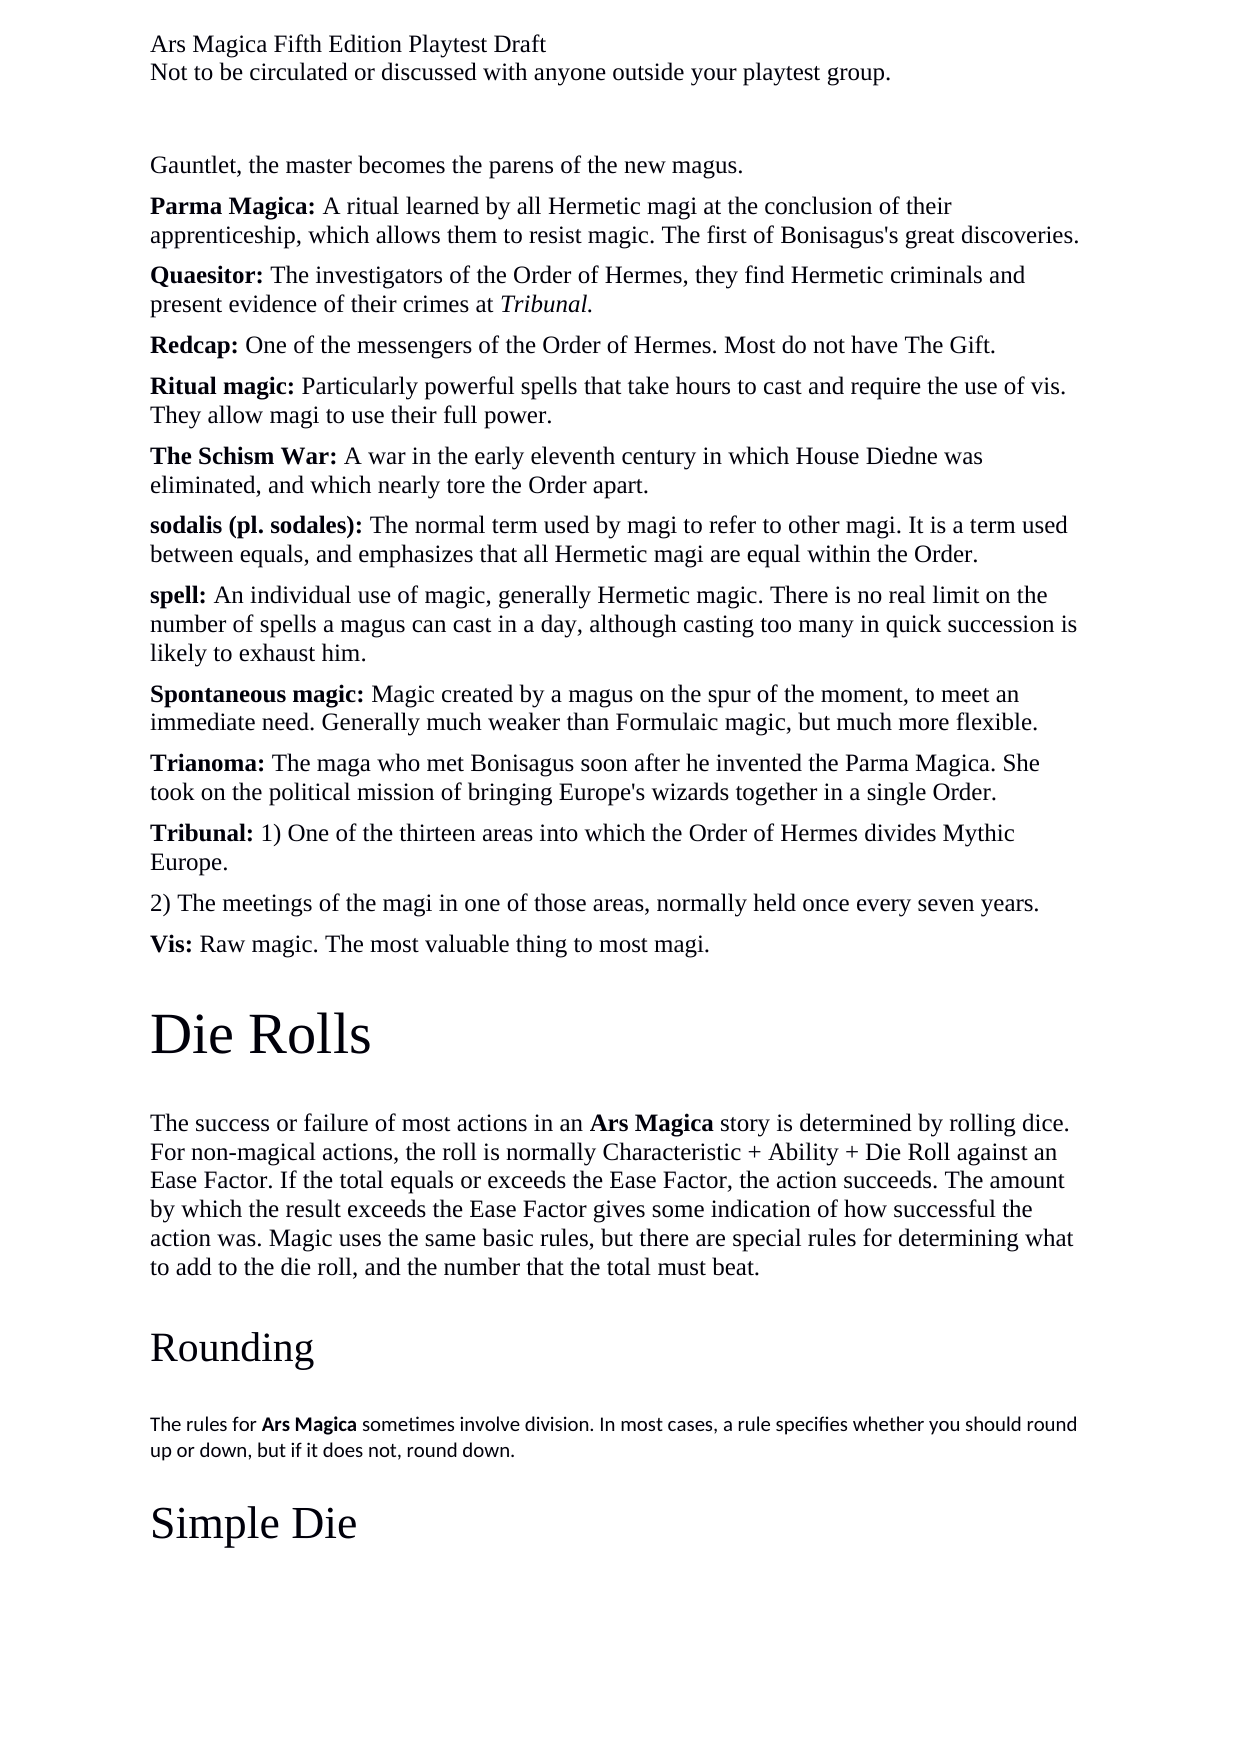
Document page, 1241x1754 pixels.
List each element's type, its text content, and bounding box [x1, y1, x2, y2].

text Rounding [150, 1322, 1090, 1370]
text The success or failure of most actions in an Ars Magica story is determined by rolling dice. For non-magical actions, the roll is normally Characteristic + Ability + Die Roll against an Ease Factor. If the total equals or exceeds the Ease Factor, the action succeeds. The amount by which the result exceeds the Ease Factor gives some indication of how successful the action was. Magic uses the same basic rules, but there are special rules for determining what to add to the die roll, and the number that the total must beat. [150, 1108, 1090, 1280]
text Redcap: One of the messengers of the Order of Hermes. Most do not have The Gift. [150, 330, 1090, 359]
text The Schism War: A war in the early eleventh century in which House Diedne was eliminated, and which nearly tore the Order apart. [150, 441, 1090, 498]
text The rules for Ars Magica sometimes involve division. In most cases, a rule specifies whether you should round up or down, but if it does not, round down. [150, 1412, 1090, 1462]
text sodalis (pl. sodales): The normal term used by magi to refer to other magi. It is a term used between equals, and emphasizes that all Hermetic magi are equal within the Order. [150, 511, 1090, 568]
text Simple Die [150, 1495, 1090, 1548]
text Quaesitor: The investigators of the Order of Hermes, they find Hermetic criminals and present evidence of their crimes at Tribunal. [150, 261, 1090, 318]
text Ritual magic: Particularly powerful spells that take hours to cast and require the use of vis. They allow magi to use their full power. [150, 371, 1090, 429]
text Die Rolls [150, 999, 1090, 1066]
text spell: An individual use of magic, generally Hermetic magic. There is no real limit on the number of spells a magus can cast in a day, although casting too many in quick succession is likely to exhaust him. [150, 580, 1090, 667]
text Tribunal: 1) One of the thirteen areas into which the Order of Hermes divides Mythic Europe. [150, 818, 1090, 876]
text 2) The meetings of the magi in one of those areas, normally held once every seven years. [150, 888, 1090, 917]
text Trianoma: The maga who met Bonisagus soon after he invented the Parma Magica. She took on the political mission of bringing Europe's wizards together in a single Order. [150, 748, 1090, 806]
text Spontaneous magic: Magic created by a magus on the spur of the moment, to meet an immediate need. Generally much weaker than Formulaic magic, but much more flexible. [150, 679, 1090, 736]
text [150, 150, 1090, 179]
text Parma Magica: A ritual learned by all Hermetic magi at the conclusion of their apprenticeship, which allows them to resist magic. The first of Bonisagus's great discoveries. [150, 191, 1090, 248]
text Vis: Raw magic. The most valuable thing to most magi. [150, 929, 1090, 957]
